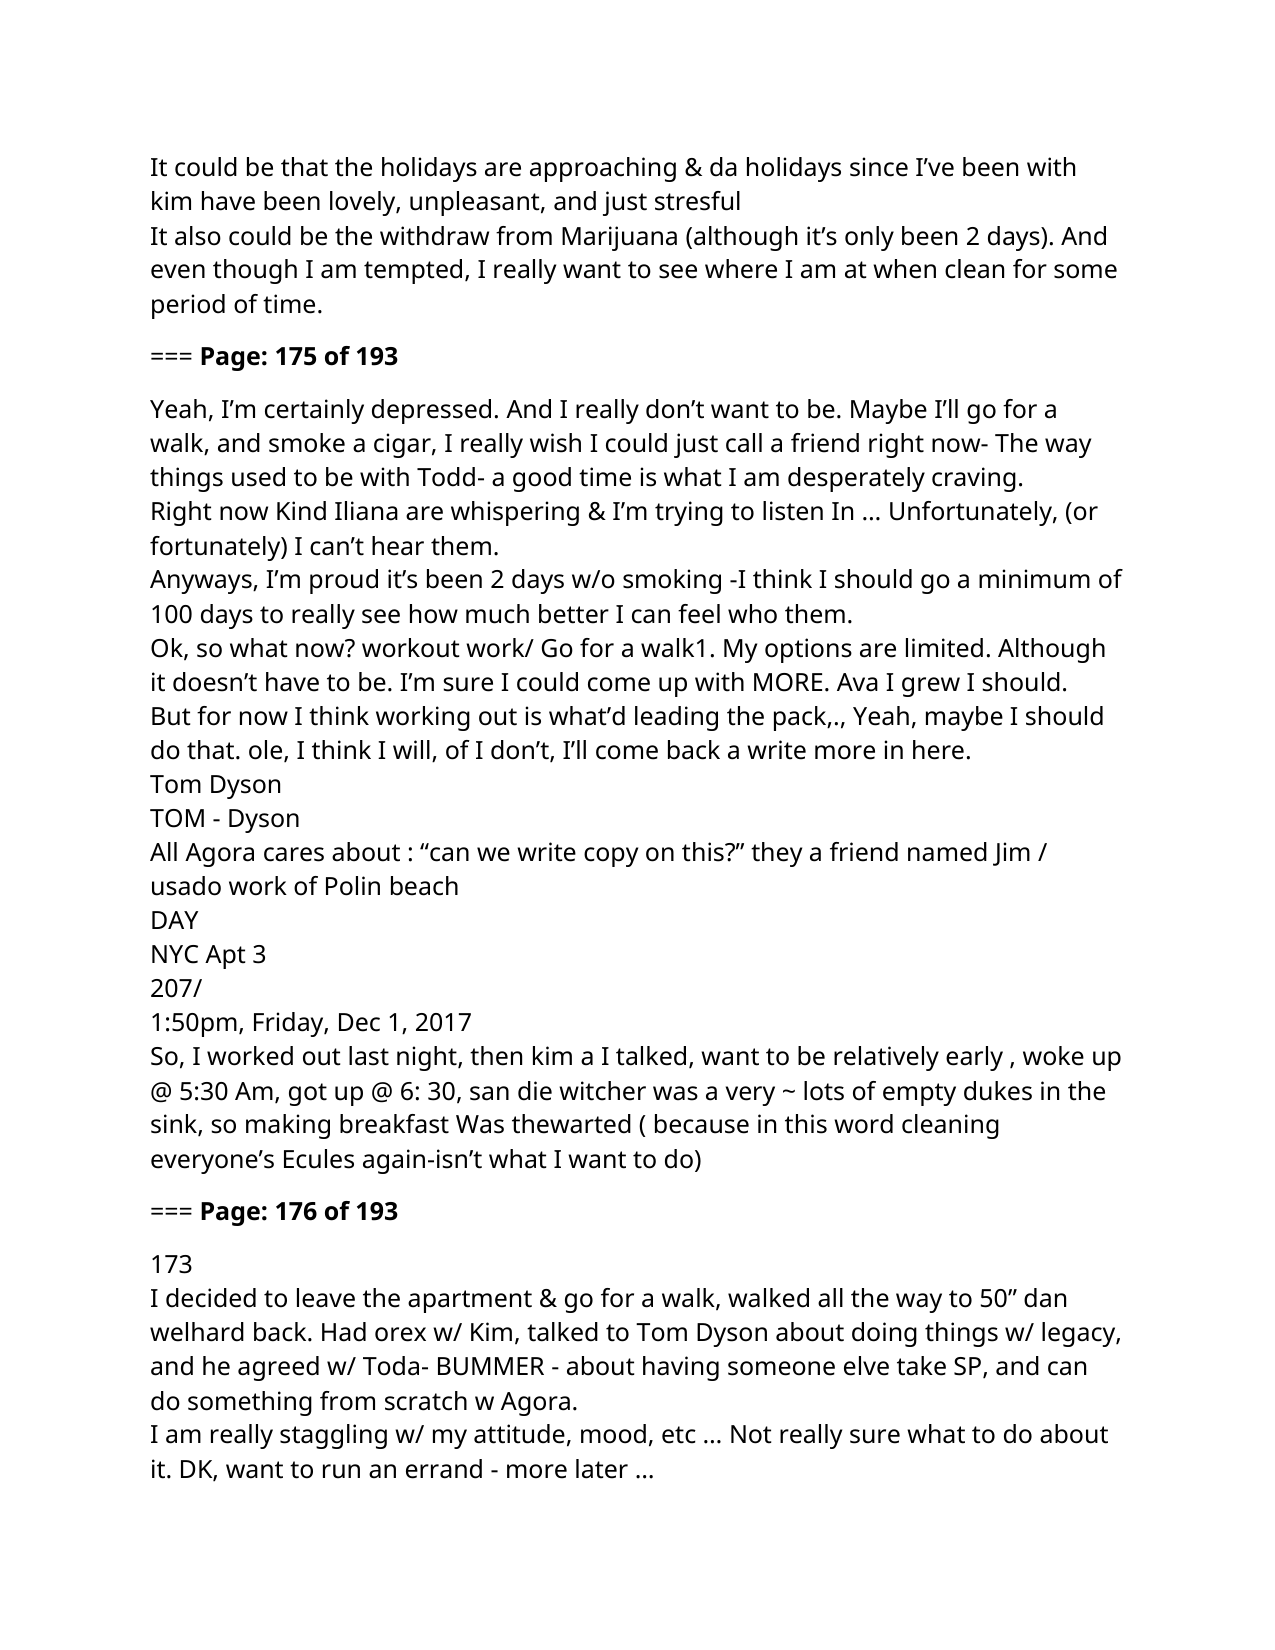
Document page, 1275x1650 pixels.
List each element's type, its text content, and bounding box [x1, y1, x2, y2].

text Yeah, I’m certainly depressed. And I really don’t want to be. Maybe I’ll go for a walk, and smoke a cigar, I really wish I could just call a friend right now- The way things used to be with Todd- a good time is what I am desperately craving. Right now Kind Iliana are whispering & I’m trying to listen In … Unfortunately, (or fortunately) I can’t hear them. Anyways, I’m proud it’s been 2 days w/o smoking -I think I should go a minimum of 100 days to really see how much better I can feel who them. Ok, so what now? workout work/ Go for a walk1. My options are limited. Although it doesn’t have to be. I’m sure I could come up with MORE. Ava I grew I should. But for now I think working out is what’d leading the pack,., Yeah, maybe I should do that. ole, I think I will, of I don’t, I’ll come back a write more in here. Tom Dyson TOM - Dyson All Agora cares about : “can we write copy on this?” they a friend named Jim / usado work of Polin beach DAY NYC Apt 3 207/ 1:50pm, Friday, Dec 1, 2017 So, I worked out last night, then kim a I talked, want to be relatively early , woke up @ 5:30 Am, got up @ 6: 30, san die witcher was a very ~ lots of empty dukes in the sink, so making breakfast Was thewarted ( because in this word cleaning everyone’s Ecules again-isn’t what I want to do) [150, 392, 1125, 1175]
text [150, 150, 1125, 320]
text === Page: 176 of 193 [150, 1194, 1125, 1228]
text === Page: 175 of 193 [150, 339, 1125, 373]
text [150, 1247, 1125, 1485]
